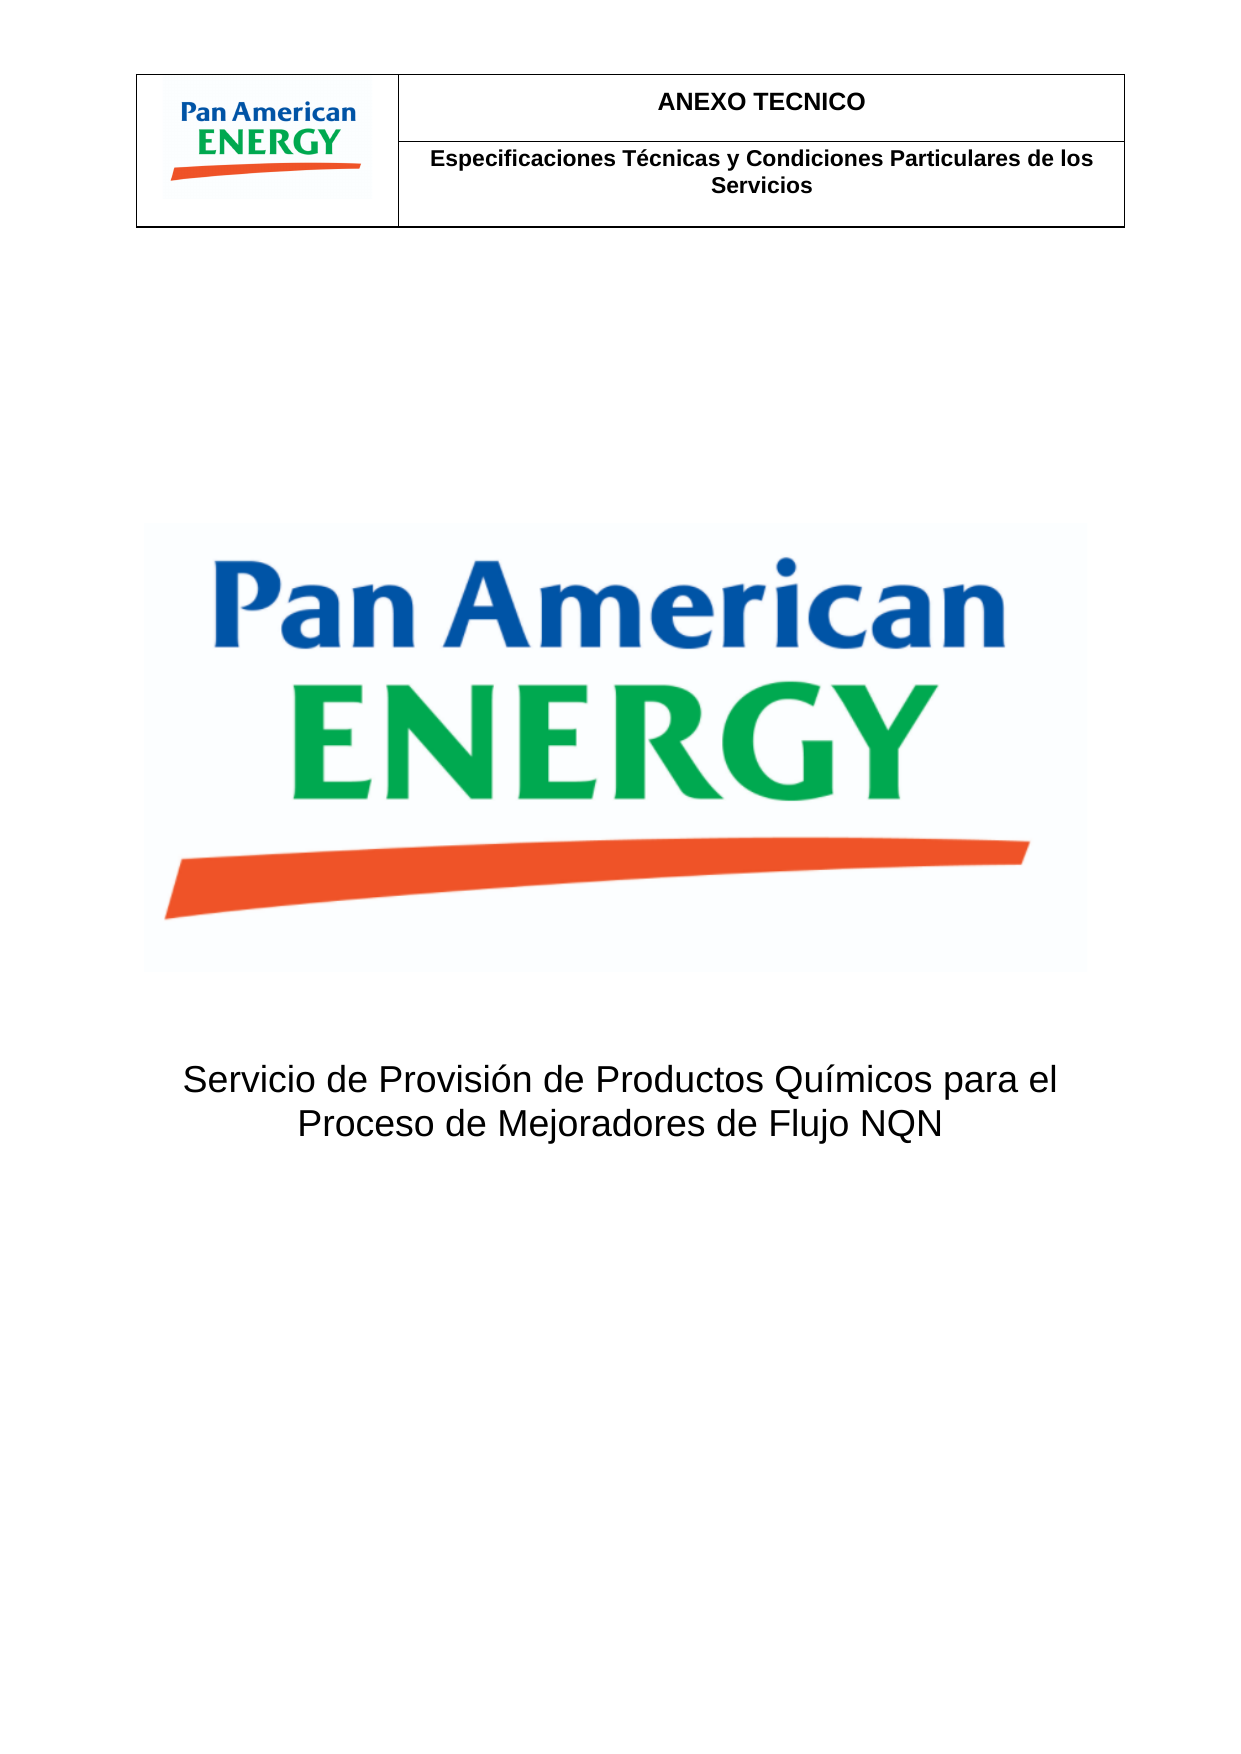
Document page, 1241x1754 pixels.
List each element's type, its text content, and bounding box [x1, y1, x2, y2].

picture [143, 523, 1088, 972]
picture [162, 75, 373, 199]
table_header Servicio de Provisión de Productos Químicos para el Proceso de Mejoradores de Flujo NQN [136, 285, 1104, 1598]
